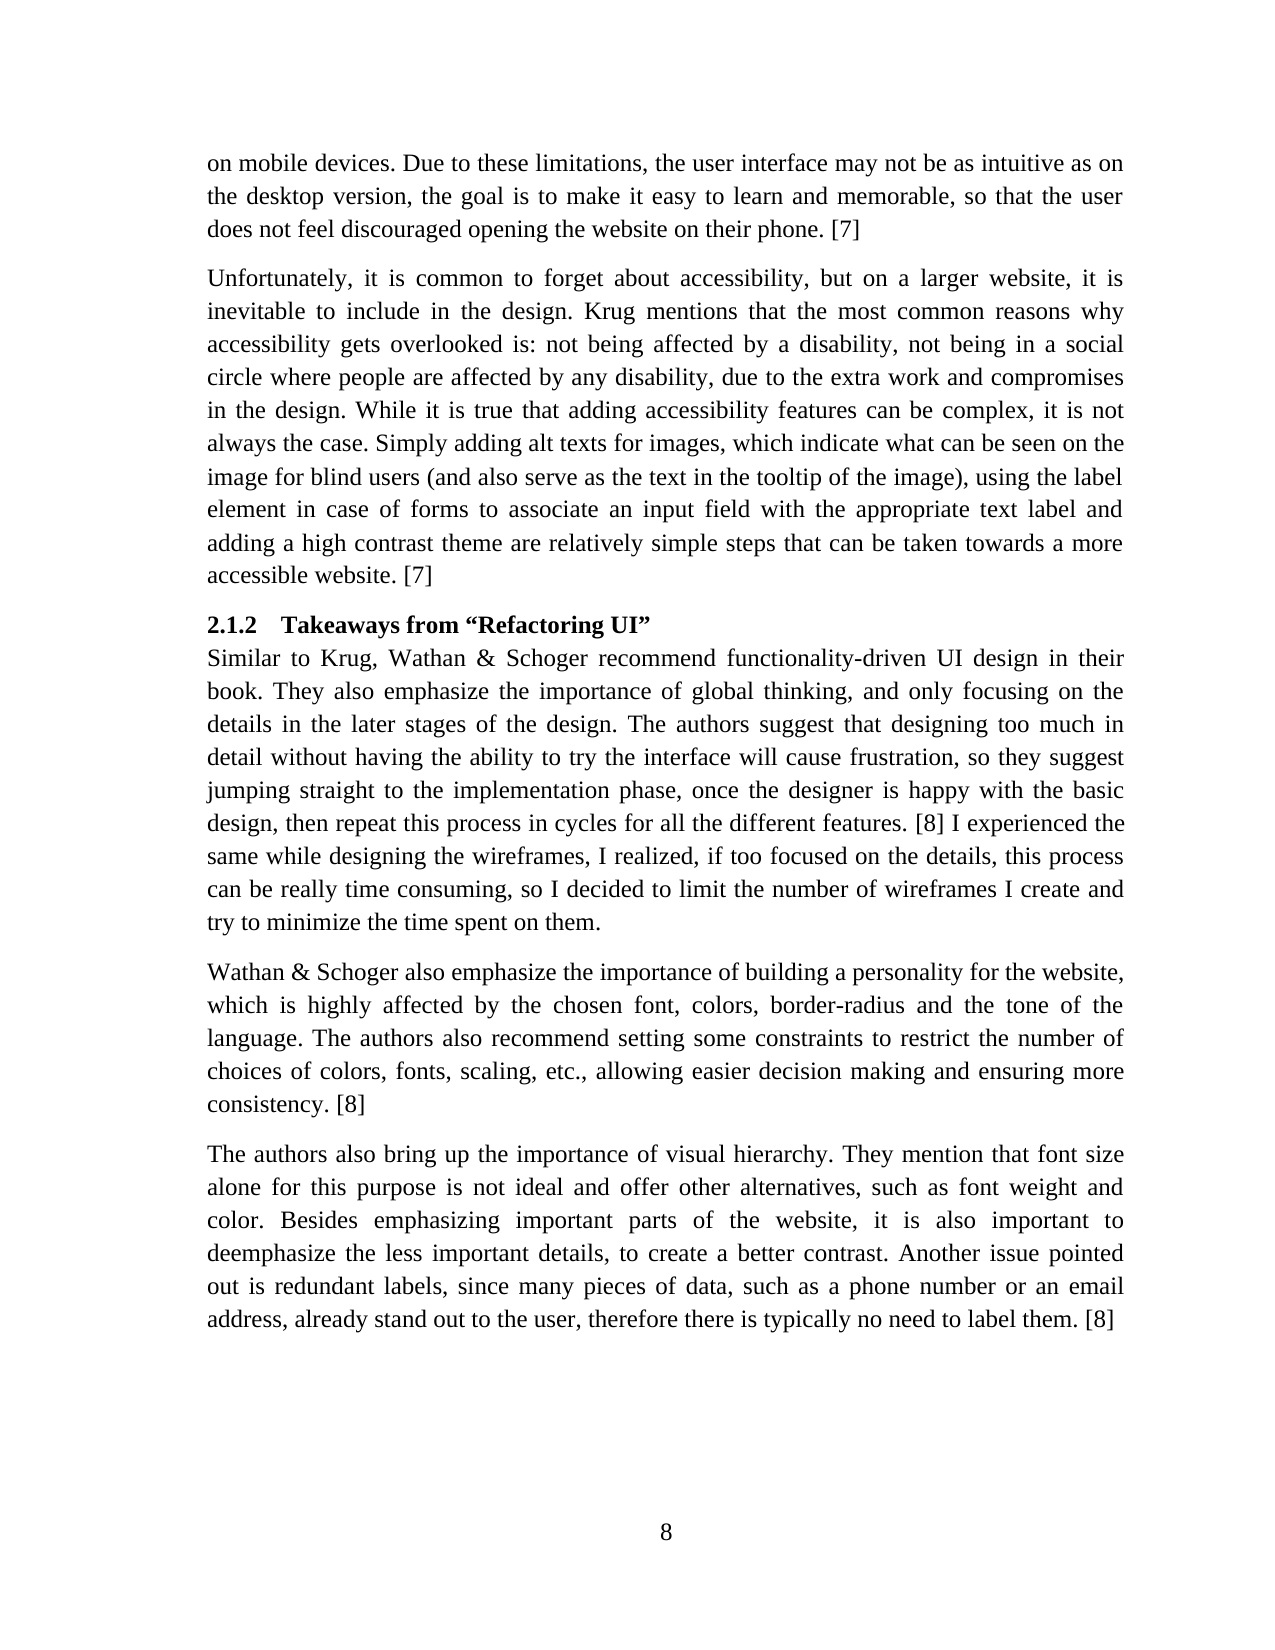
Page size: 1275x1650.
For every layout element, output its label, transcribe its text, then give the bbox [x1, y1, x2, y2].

subtitle Takeaways from “Refactoring UI” [207, 610, 1125, 639]
text Unfortunately, it is common to forget about accessibility, but on a larger website, it is inevitable to include in the design. Krug mentions that the most common reasons why accessibility gets overlooked is: not being affected by a disability, not being in a social circle where people are affected by any disability, due to the extra work and compromises in the design. While it is true that adding accessibility features can be complex, it is not always the case. Simply adding alt texts for images, which indicate what can be seen on the image for blind users (and also serve as the text in the tooltip of the image), using the label element in case of forms to associate an input field with the appropriate text label and adding a high contrast theme are relatively simple steps that can be taken towards a more accessible website. [207, 263, 1125, 589]
text Wathan & Schoger also emphasize the importance of building a personality for the website, which is highly affected by the chosen font, colors, border-radius and the tone of the language. The authors also recommend setting some constraints to restrict the number of choices of colors, fonts, scaling, etc., allowing easier decision making and ensuring more consistency. [207, 957, 1125, 1118]
text The authors also bring up the importance of visual hierarchy. They mention that font size alone for this purpose is not ideal and offer other alternatives, such as font weight and color. Besides emphasizing important parts of the website, it is also important to deemphasize the less important details, to create a better contrast. Another issue pointed out is redundant labels, since many pieces of data, such as a phone number or an email address, already stand out to the user, therefore there is typically no need to label them. [207, 1139, 1125, 1333]
text Similar to Krug, Wathan & Schoger recommend functionality-driven UI design in their book. They also emphasize the importance of global thinking, and only focusing on the details in the later stages of the design. The authors suggest that designing too much in detail without having the ability to try the interface will cause frustration, so they suggest jumping straight to the implementation phase, once the designer is happy with the basic design, then repeat this process in cycles for all the different features. I experienced the same while designing the wireframes, I realized, if too focused on the details, this process can be really time consuming, so I decided to limit the number of wireframes I create and try to minimize the time spent on them. [207, 643, 1125, 936]
